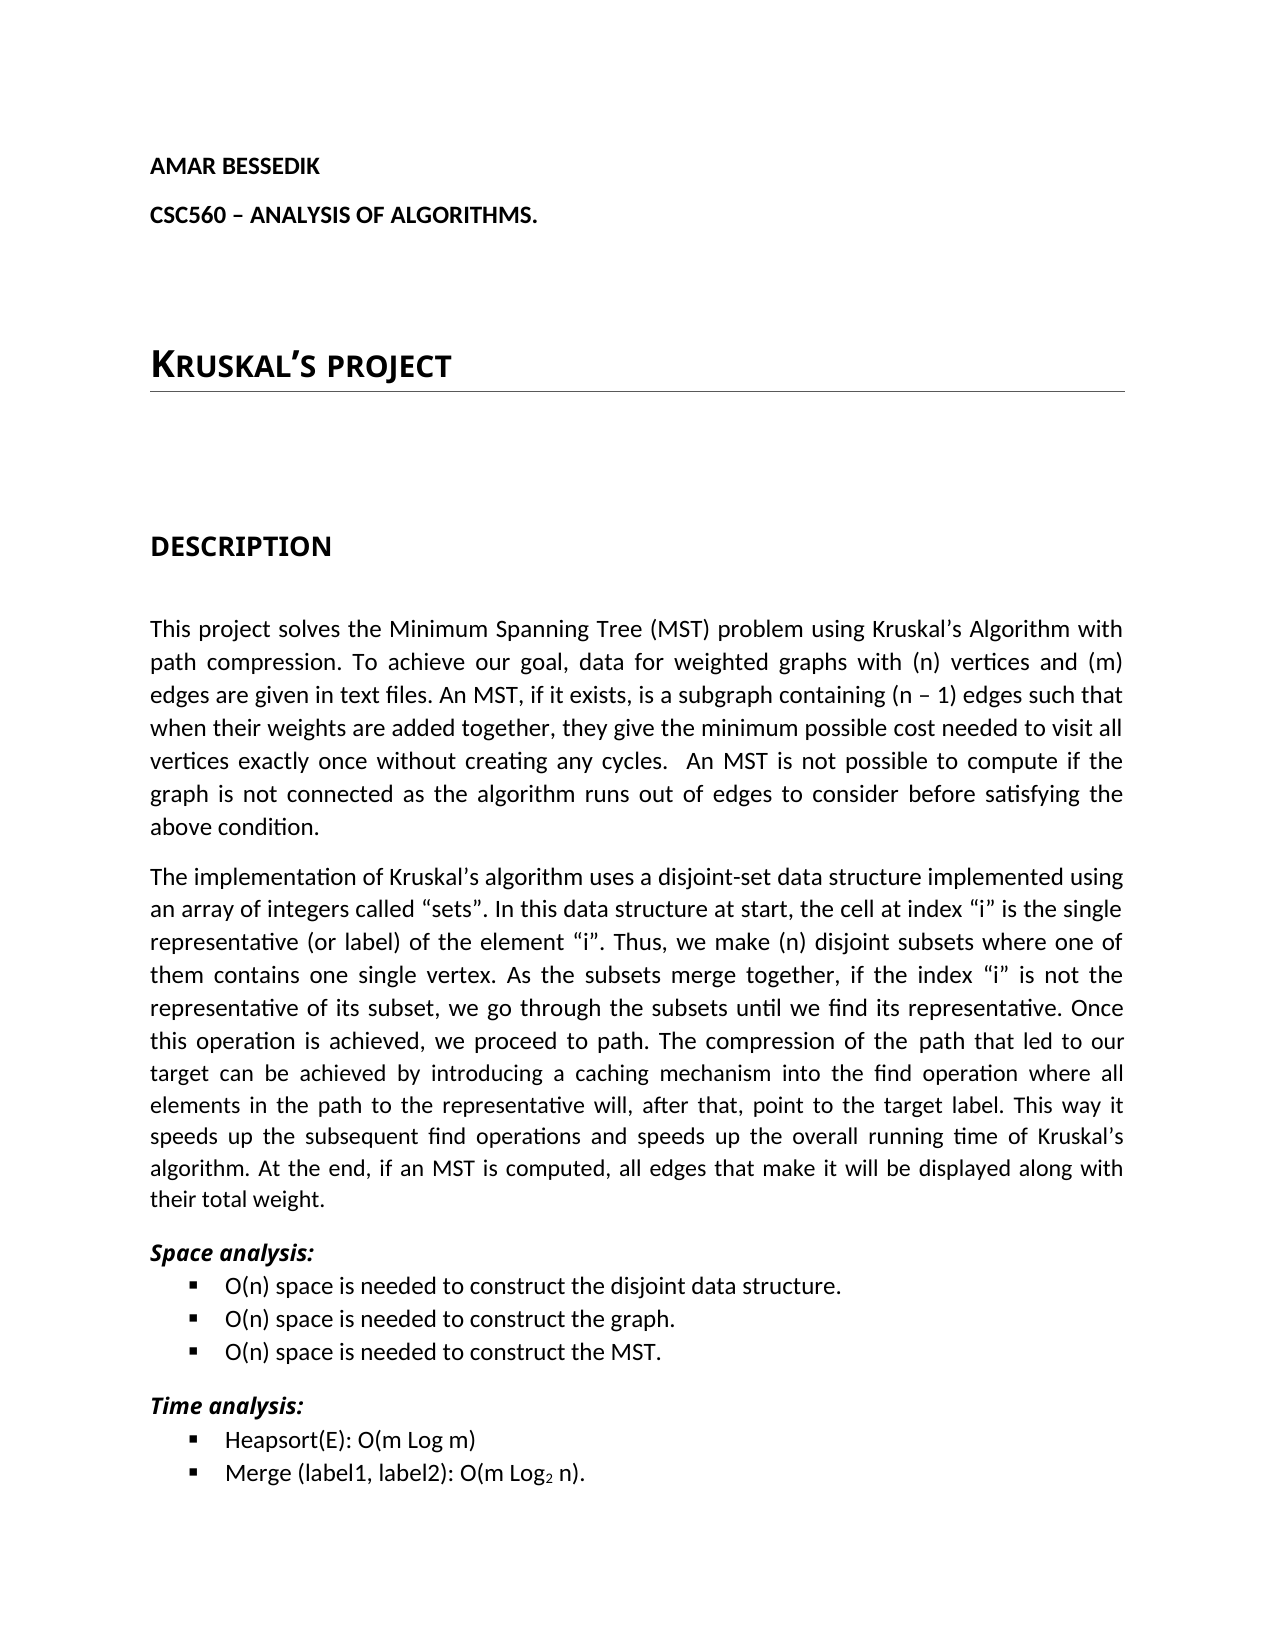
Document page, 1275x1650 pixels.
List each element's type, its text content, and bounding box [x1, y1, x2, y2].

list Merge (label1, label2): O(m Log2 n). [187, 1457, 1125, 1487]
subtitle Space analysis: [150, 1237, 1125, 1268]
text AMAR BESSEDIK [150, 150, 1125, 181]
subtitle Kruskal’s project [150, 338, 1125, 391]
list Heapsort(E): O(m Log m) [187, 1424, 1125, 1454]
list O(n) space is needed to construct the disjoint data structure. [187, 1271, 1125, 1301]
list O(n) space is needed to construct the graph. [187, 1303, 1125, 1334]
list O(n) space is needed to construct the MST. [187, 1336, 1125, 1367]
text The implementation of Kruskal’s algorithm uses a disjoint-set data structure implemented using an array of integers called “sets”. In this data structure at start, the cell at index “i” is the single representative (or label) of the element “i”. Thus, we make (n) disjoint subsets where one of them contains one single vertex. As the subsets merge together, if the index “i” is not the representative of its subset, we go through the subsets until we find its representative. Once this operation is achieved, we proceed to path. The compression of the path that led to our target can be achieved by introducing a caching mechanism into the find operation where all elements in the path to the representative will, after that, point to the target label. This way it speeds up the subsequent find operations and speeds up the overall running time of Kruskal’s algorithm. At the end, if an MST is computed, all edges that make it will be displayed along with their total weight. [150, 861, 1125, 1058]
text This project solves the Minimum Spanning Tree (MST) problem using Kruskal’s Algorithm with path compression. To achieve our goal, data for weighted graphs with (n) vertices and (m) edges are given in text files. An MST, if it exists, is a subgraph containing (n – 1) edges such that when their weights are added together, they give the minimum possible cost needed to visit all vertices exactly once without creating any cycles. An MST is not possible to compute if the graph is not connected as the algorithm runs out of edges to consider before satisfying the above condition. [150, 614, 1125, 842]
text CSC560 – ANALYSIS OF ALGORITHMS. [150, 199, 1125, 230]
subtitle DESCRIPTION [150, 527, 1125, 564]
subtitle Time analysis: [150, 1390, 1125, 1421]
